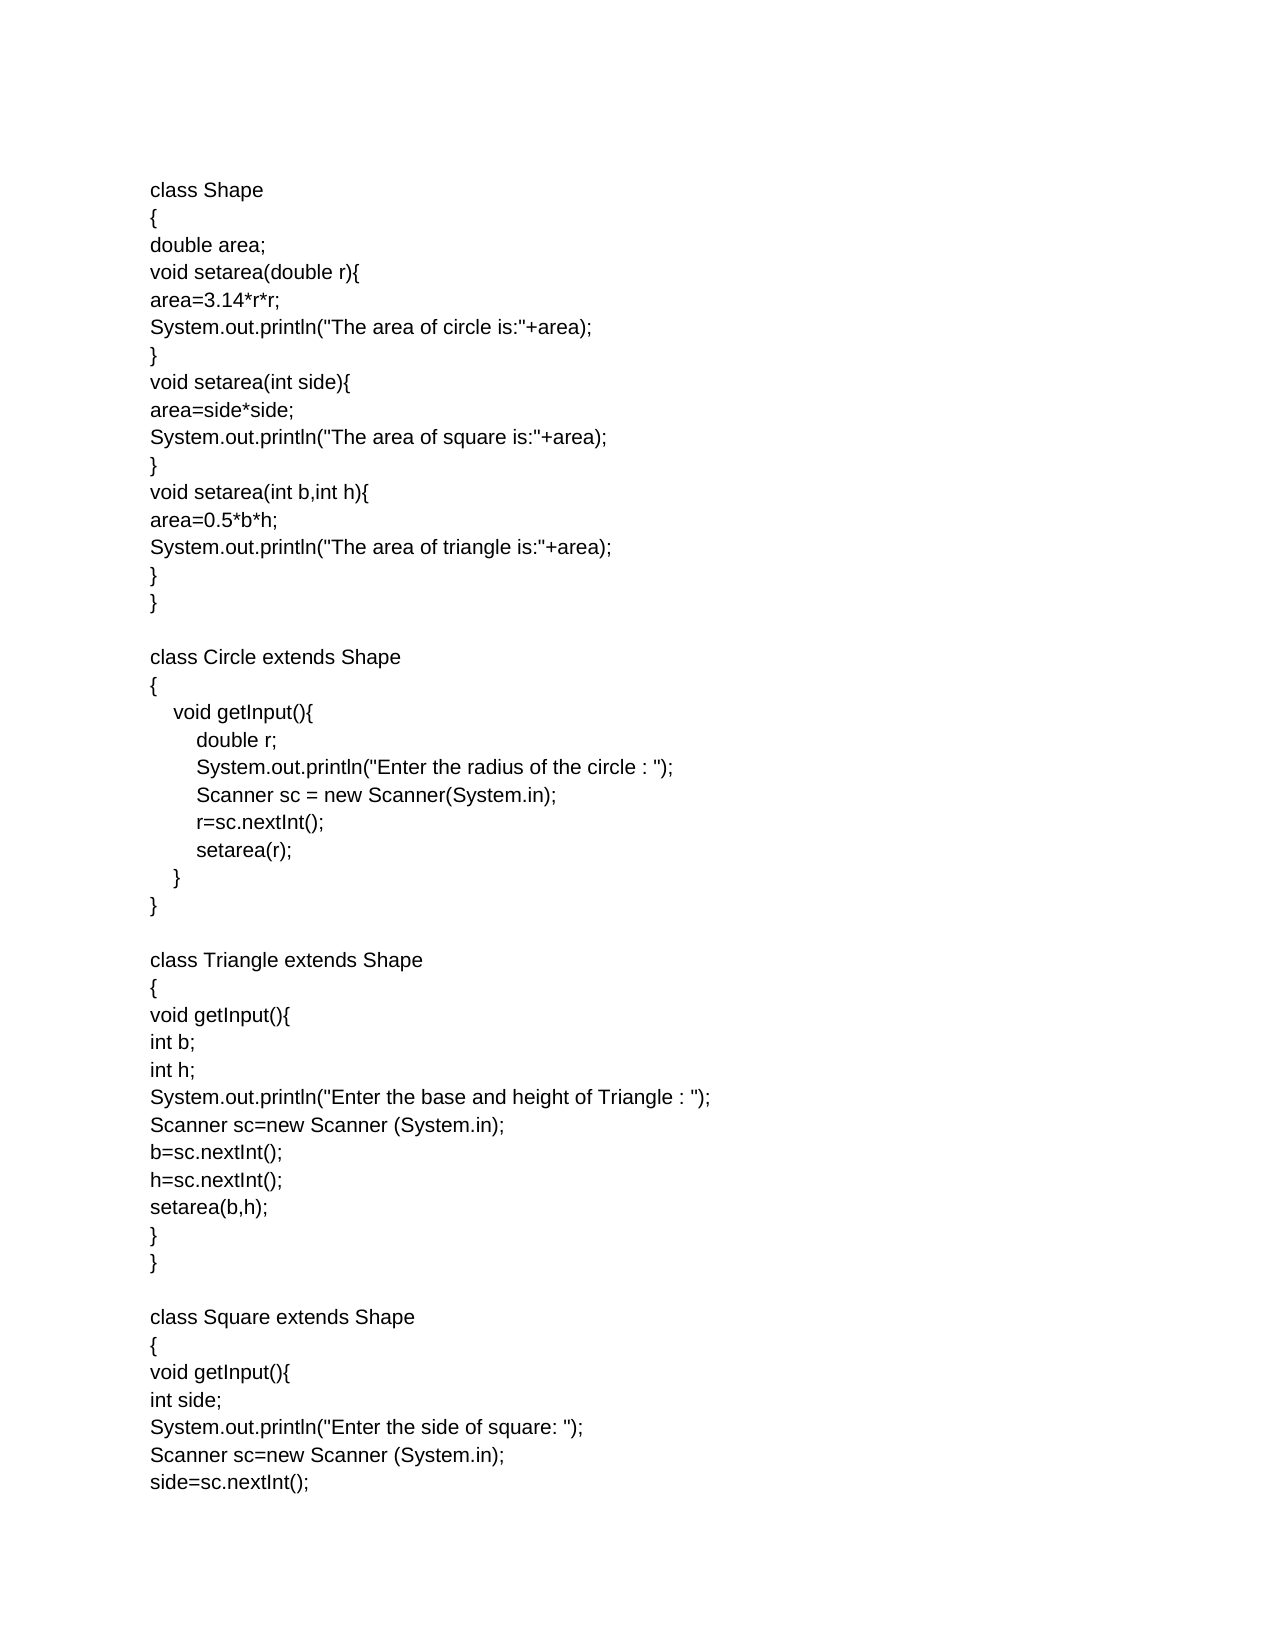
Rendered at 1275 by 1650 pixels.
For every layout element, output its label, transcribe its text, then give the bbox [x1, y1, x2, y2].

text } [150, 342, 1125, 366]
text { [150, 1332, 1125, 1356]
text void setarea(int side){ [150, 370, 1125, 394]
text void getInput(){ [150, 1002, 1125, 1026]
text } [150, 590, 1125, 614]
text setarea(r); [150, 837, 1125, 861]
text int b; [150, 1030, 1125, 1054]
text System.out.println("The area of triangle is:"+area); [150, 535, 1125, 559]
text System.out.println("Enter the radius of the circle : "); [150, 755, 1125, 779]
text double area; [150, 232, 1125, 256]
text System.out.println("Enter the base and height of Triangle : "); [150, 1085, 1125, 1109]
text int side; [150, 1387, 1125, 1411]
text { [150, 205, 1125, 229]
text h=sc.nextInt(); [150, 1167, 1125, 1191]
text double r; [150, 727, 1125, 751]
text System.out.println("Enter the side of square: "); [150, 1415, 1125, 1439]
text area=3.14*r*r; [150, 287, 1125, 311]
text Scanner sc = new Scanner(System.in); [150, 782, 1125, 806]
text b=sc.nextInt(); [150, 1140, 1125, 1164]
text } [150, 562, 1125, 586]
text class Triangle extends Shape [150, 947, 1125, 971]
text } [150, 1250, 1125, 1274]
text void getInput(){ [150, 700, 1125, 724]
text System.out.println("The area of circle is:"+area); [150, 315, 1125, 339]
text void getInput(){ [150, 1360, 1125, 1384]
text } [150, 865, 1125, 889]
text void setarea(double r){ [150, 260, 1125, 284]
text r=sc.nextInt(); [150, 810, 1125, 834]
text area=0.5*b*h; [150, 507, 1125, 531]
text area=side*side; [150, 397, 1125, 421]
text side=sc.nextInt(); [150, 1470, 1125, 1494]
text setarea(b,h); [150, 1195, 1125, 1219]
text class Square extends Shape [150, 1305, 1125, 1329]
text int h; [150, 1057, 1125, 1081]
text { [150, 975, 1125, 999]
text } [150, 1222, 1125, 1246]
text } [150, 892, 1125, 916]
text class Circle extends Shape [150, 645, 1125, 669]
text Scanner sc=new Scanner (System.in); [150, 1442, 1125, 1466]
text } [150, 452, 1125, 476]
text class Shape [150, 177, 1125, 201]
text System.out.println("The area of square is:"+area); [150, 425, 1125, 449]
text Scanner sc=new Scanner (System.in); [150, 1112, 1125, 1136]
text { [150, 672, 1125, 696]
text void setarea(int b,int h){ [150, 480, 1125, 504]
